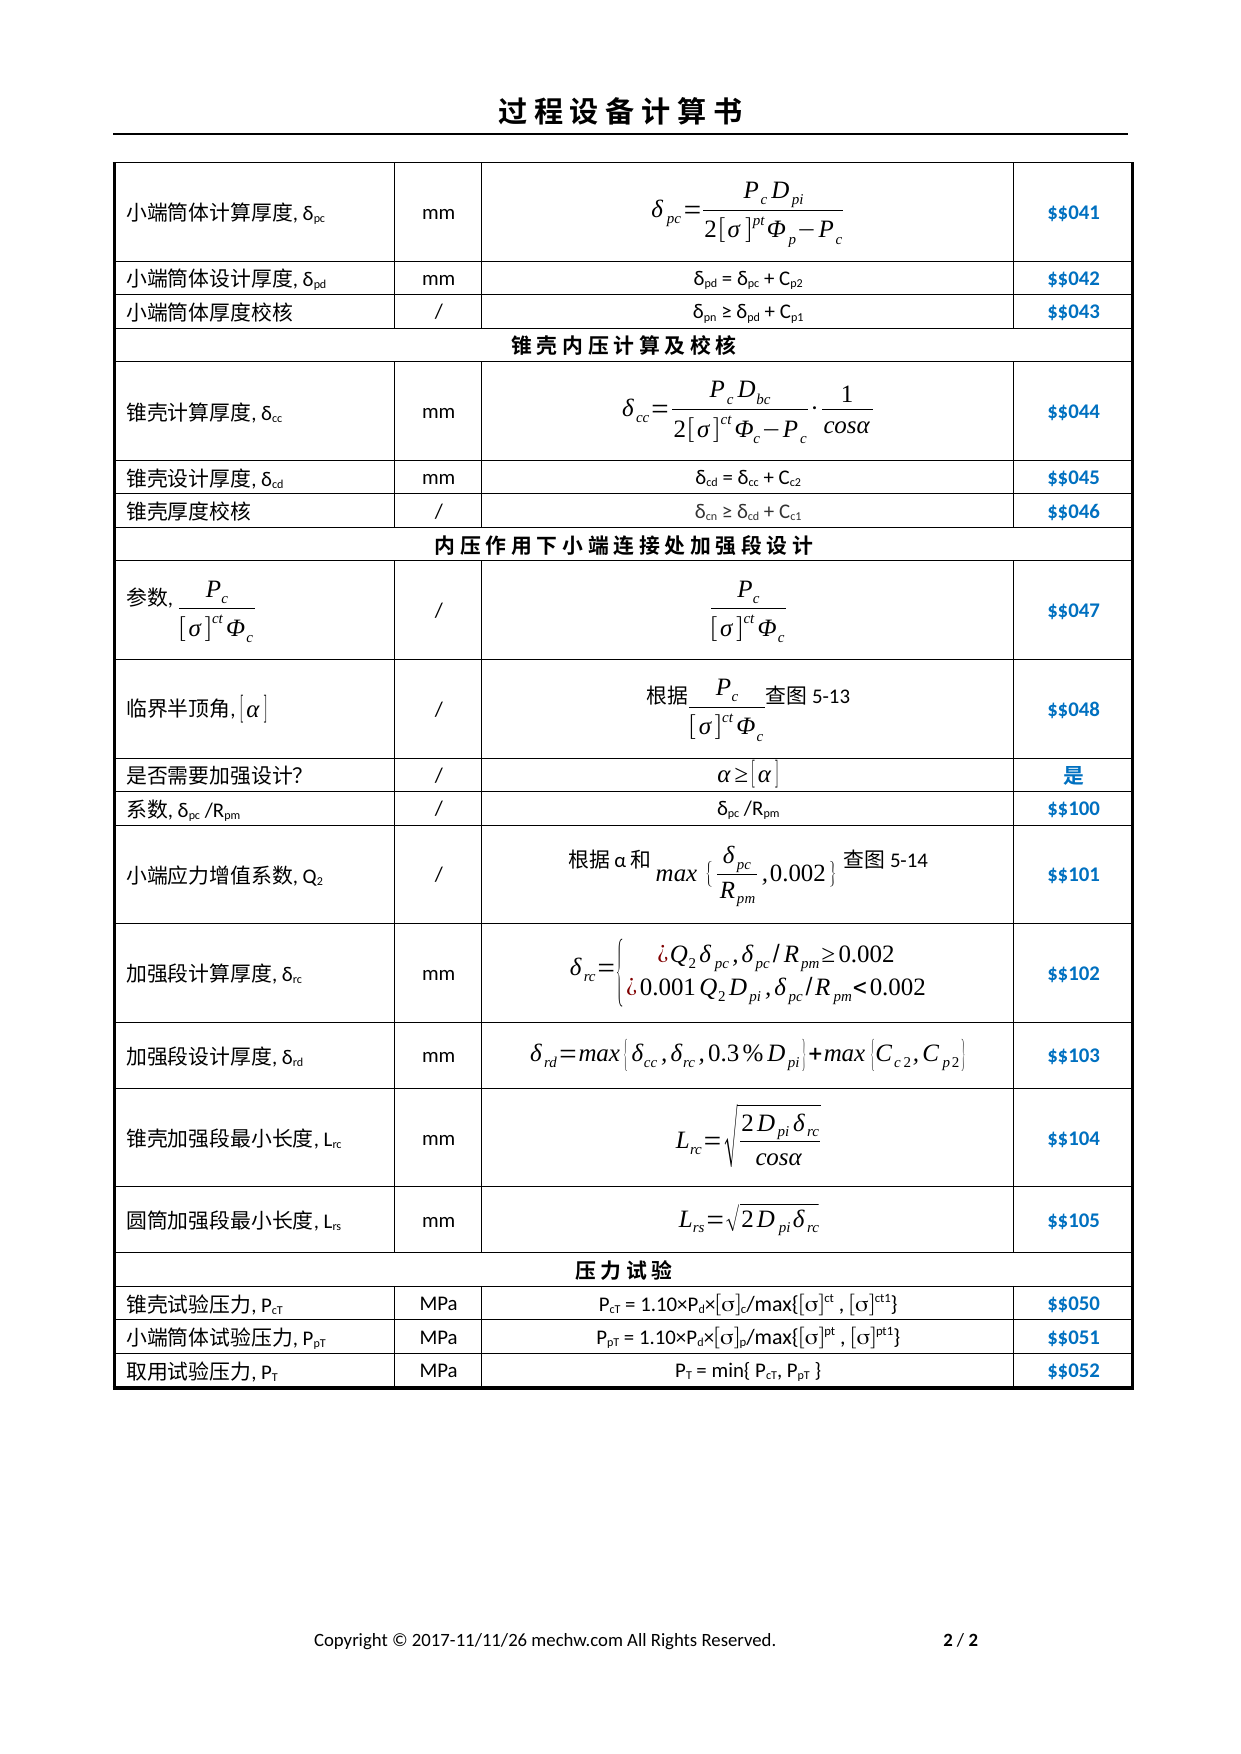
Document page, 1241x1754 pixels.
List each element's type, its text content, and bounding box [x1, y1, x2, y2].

table_cell PT = min{ PcT, PpT } [482, 1354, 1013, 1386]
table_cell 加强段计算厚度, δrc [116, 924, 394, 1022]
table_cell $$103 [1014, 1023, 1131, 1088]
table_cell [482, 362, 1013, 460]
table_cell / [395, 494, 481, 527]
table_cell $$043 [1014, 295, 1131, 328]
table_cell 临界半顶角, [116, 660, 394, 757]
table_cell [482, 1089, 1013, 1186]
table_cell [482, 1187, 1013, 1252]
table_cell 小端筒体厚度校核 [116, 295, 394, 328]
table_cell 根据α和 查图 5-14 [482, 826, 1013, 923]
table_cell 小端应力增值系数, Q2 [116, 826, 394, 923]
table_cell 小端筒体设计厚度, δpd [116, 262, 394, 294]
table_cell 锥壳厚度校核 [116, 494, 394, 527]
table_cell $$048 [1014, 660, 1131, 757]
table_cell $$100 [1014, 792, 1131, 824]
table_cell $$047 [1014, 561, 1131, 659]
table_cell mm [395, 1089, 481, 1186]
table_cell 参数, [116, 561, 394, 659]
table_cell [482, 561, 1013, 659]
table_cell / [395, 561, 481, 659]
table_cell 小端筒体试验压力, PpT [116, 1320, 394, 1353]
table_cell mm [395, 1187, 481, 1252]
table_cell 锥 壳 内 压 计 算 及 校 核 [116, 329, 1131, 361]
table_cell δpc /Rpm [482, 792, 1013, 824]
table_cell $$051 [1014, 1320, 1131, 1353]
table_cell mm [395, 1023, 481, 1088]
table_cell mm [395, 362, 481, 460]
table_cell $$046 [1014, 494, 1131, 527]
table_cell PpT = 1.10×Pd×p/max{pt , pt1} [482, 1320, 1013, 1353]
table_cell PcT = 1.10×Pd×c/max{ct , ct1} [482, 1287, 1013, 1319]
table_cell δcd = δcc + Cc2 [482, 461, 1013, 493]
table_cell mm [395, 461, 481, 493]
table_cell $$041 [1014, 163, 1131, 261]
table_cell $$104 [1014, 1089, 1131, 1186]
table_cell δcn ≥ δcd + Cc1 [482, 494, 1013, 527]
table_cell / [395, 660, 481, 757]
table_cell 加强段设计厚度, δrd [116, 1023, 394, 1088]
table_cell $$052 [1014, 1354, 1131, 1386]
table_cell [482, 759, 1013, 791]
table_cell / [395, 826, 481, 923]
table_cell 系数, δpc /Rpm [116, 792, 394, 824]
table_cell mm [395, 924, 481, 1022]
table_cell 小端筒体计算厚度, δpc [116, 163, 394, 261]
table_cell $$045 [1014, 461, 1131, 493]
table_cell mm [395, 163, 481, 261]
table_cell 取用试验压力, PT [116, 1354, 394, 1386]
table_cell $$102 [1014, 924, 1131, 1022]
table_cell $$101 [1014, 826, 1131, 923]
table_cell $$044 [1014, 362, 1131, 460]
table_cell $$042 [1014, 262, 1131, 294]
table_cell 是 [1014, 759, 1131, 791]
table_cell [482, 163, 1013, 261]
table_cell / [395, 792, 481, 824]
table_cell [482, 1023, 1013, 1088]
table_cell 锥壳计算厚度, δcc [116, 362, 394, 460]
table_cell $$105 [1014, 1187, 1131, 1252]
table_cell 根据查图 5-13 [482, 660, 1013, 757]
table_cell 锥壳加强段最小长度, Lrc [116, 1089, 394, 1186]
table_cell 圆筒加强段最小长度, Lrs [116, 1187, 394, 1252]
table_cell 是否需要加强设计？ [116, 759, 394, 791]
table_cell δpn ≥ δpd + Cp1 [482, 295, 1013, 328]
table_cell mm [395, 262, 481, 294]
table_cell [482, 924, 1013, 1022]
table_cell MPa [395, 1287, 481, 1319]
table_cell 锥壳设计厚度, δcd [116, 461, 394, 493]
table_cell 锥壳试验压力, PcT [116, 1287, 394, 1319]
table_cell / [395, 295, 481, 328]
table_cell 内 压 作 用 下 小 端 连 接 处 加 强 段 设 计 [116, 528, 1131, 560]
table_cell MPa [395, 1320, 481, 1353]
table_cell / [395, 759, 481, 791]
table_cell 压 力 试 验 [116, 1253, 1131, 1286]
table_cell $$050 [1014, 1287, 1131, 1319]
table_cell δpd = δpc + Cp2 [482, 262, 1013, 294]
table_cell MPa [395, 1354, 481, 1386]
